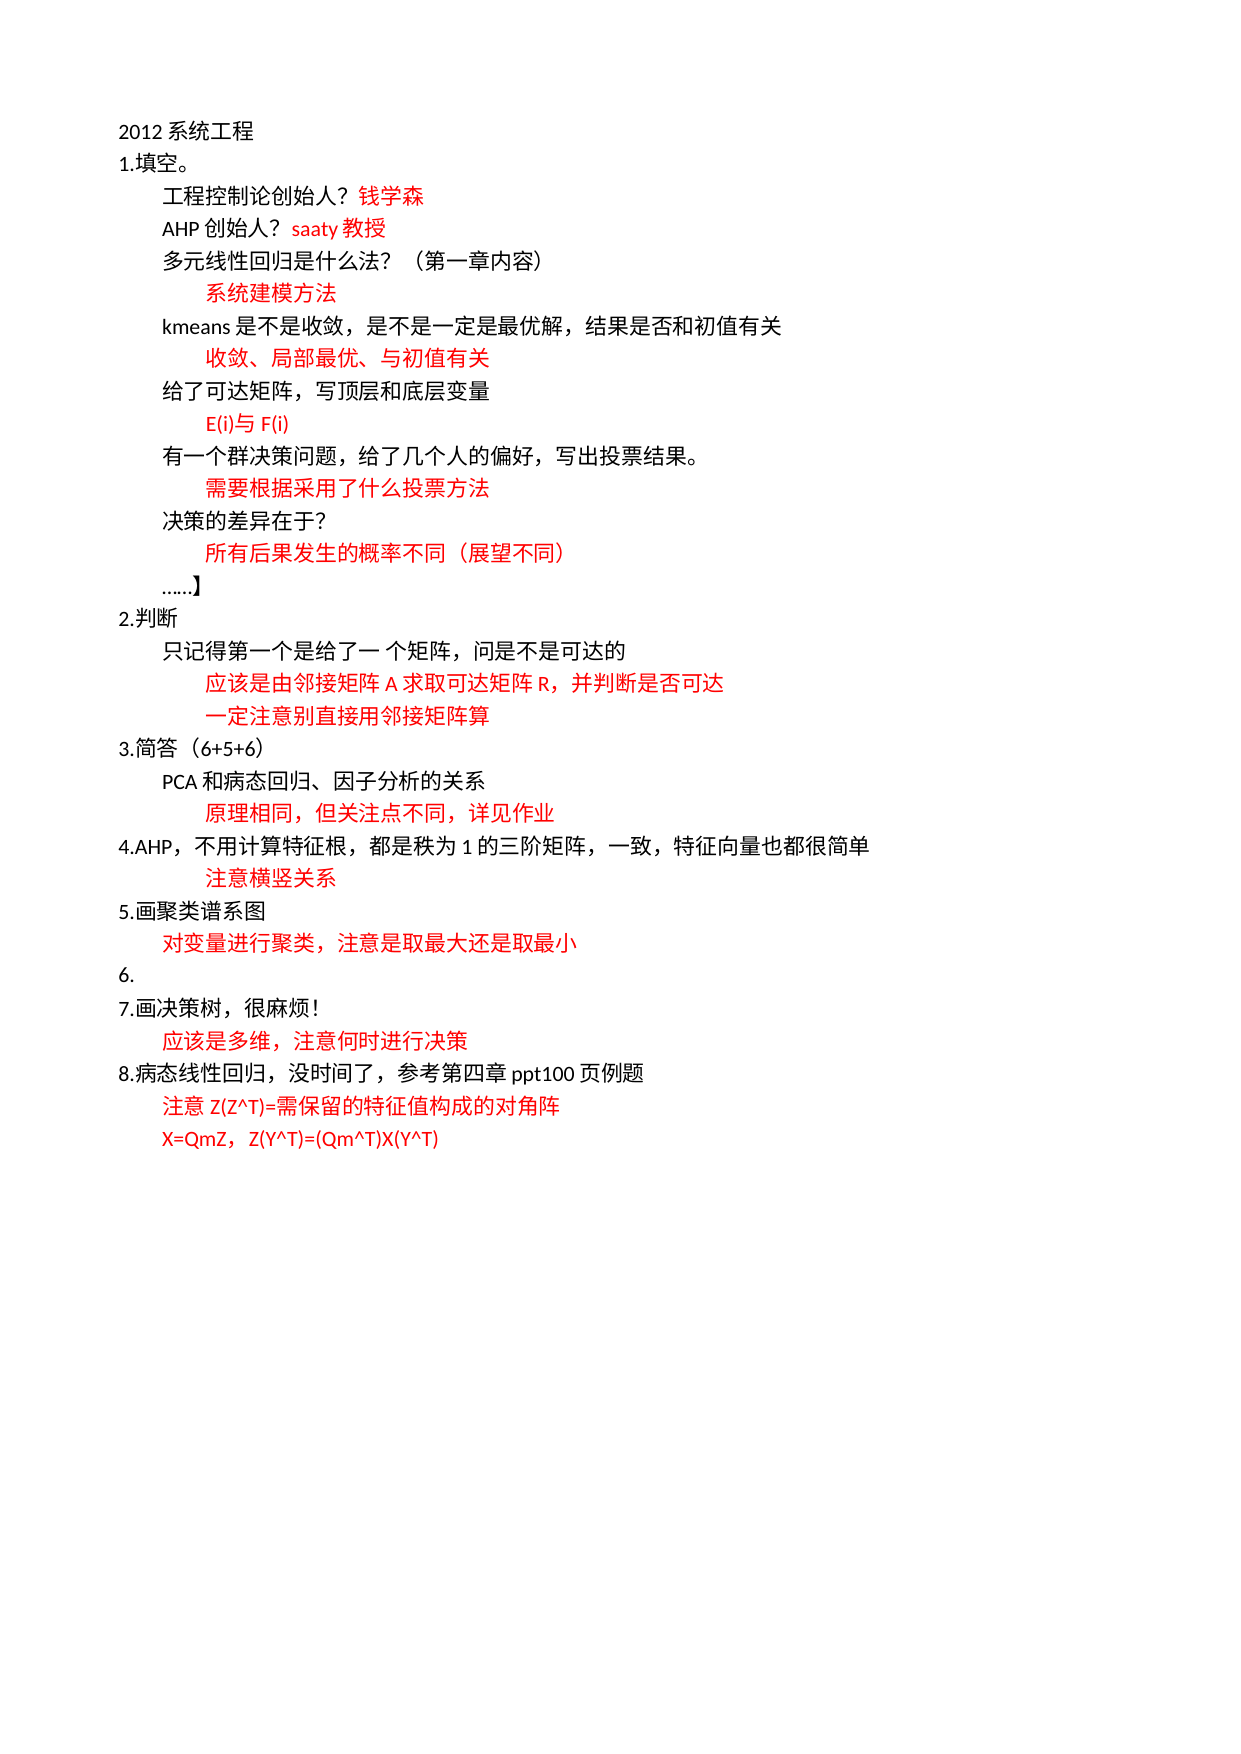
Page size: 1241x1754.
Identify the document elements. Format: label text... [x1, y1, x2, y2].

text 所有后果发生的概率不同（展望不同） [118, 536, 1107, 568]
text 2.判断 [118, 601, 1107, 633]
text 工程控制论创始人？钱学森 [118, 178, 1107, 211]
text E(i)与F(i) [118, 406, 1107, 438]
text 注意横竖关系 [118, 861, 1107, 893]
text X=QmZ，Z(Y^T)=(Qm^T)X(Y^T) [118, 1121, 1107, 1153]
text 注意Z(Z^T)=需保留的特征值构成的对角阵 [118, 1088, 1107, 1121]
text PCA和病态回归、因子分析的关系 [118, 763, 1107, 796]
text 8.病态线性回归，没时间了，参考第四章ppt100页例题 [118, 1056, 1107, 1088]
text 原理相同，但关注点不同，详见作业 [118, 796, 1107, 828]
text 系统建模方法 [118, 276, 1107, 308]
text AHP创始人？saaty教授 [118, 211, 1107, 243]
text 需要根据采用了什么投票方法 [118, 471, 1107, 503]
text 有一个群决策问题，给了几个人的偏好，写出投票结果。 [118, 438, 1107, 471]
text 2012系统工程 [118, 113, 1107, 146]
text 4.AHP，不用计算特征根，都是秩为1的三阶矩阵，一致，特征向量也都很简单 [118, 828, 1107, 861]
text 7.画决策树，很麻烦！ [118, 991, 1107, 1023]
text 应该是多维，注意何时进行决策 [118, 1023, 1107, 1056]
text 对变量进行聚类，注意是取最大还是取最小 [118, 926, 1107, 958]
text kmeans是不是收敛，是不是一定是最优解，结果是否和初值有关 [118, 308, 1107, 341]
text 收敛、局部最优、与初值有关 [118, 341, 1107, 373]
text 5.画聚类谱系图 [118, 893, 1107, 926]
text 给了可达矩阵，写顶层和底层变量 [118, 373, 1107, 406]
text 1.填空。 [118, 146, 1107, 178]
text 只记得第一个是给了一 个矩阵，问是不是可达的 [118, 633, 1107, 666]
text 多元线性回归是什么法？（第一章内容） [118, 243, 1107, 276]
text ……】 [118, 568, 1107, 601]
text 决策的差异在于？ [118, 503, 1107, 536]
text 6. [118, 958, 1107, 991]
text 一定注意别直接用邻接矩阵算 [118, 698, 1107, 731]
text 3.简答（6+5+6） [118, 731, 1107, 763]
text 应该是由邻接矩阵A求取可达矩阵R，并判断是否可达 [118, 666, 1107, 698]
